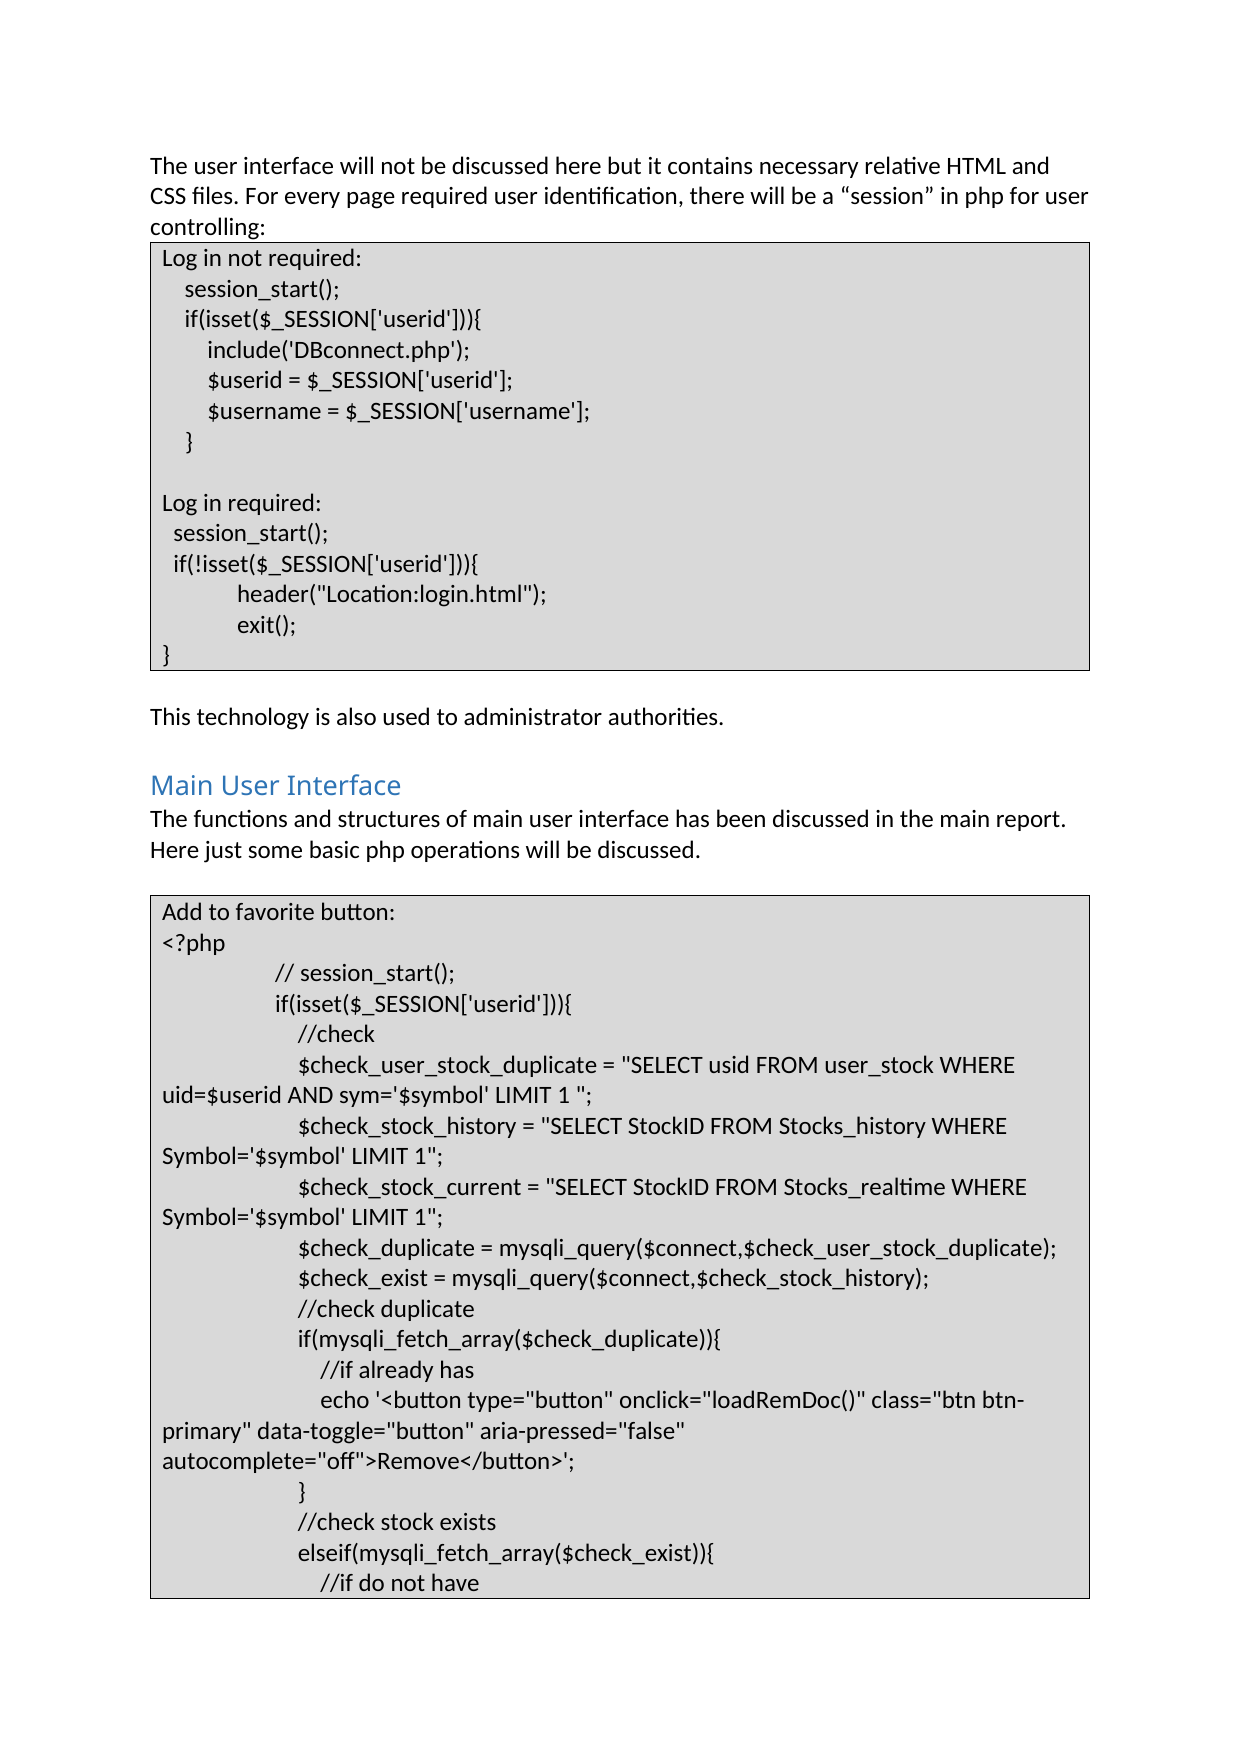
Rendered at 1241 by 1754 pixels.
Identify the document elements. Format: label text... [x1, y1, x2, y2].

text The functions and structures of main user interface has been discussed in the main report. Here just some basic php operations will be discussed. [150, 803, 1090, 864]
subtitle Main User Interface [150, 767, 1090, 803]
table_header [151, 896, 1089, 1598]
table_header Log in not required: session_start(); if(isset($_SESSION['userid'])){ include('DBconnect.php'); $userid = $_SESSION['userid']; $username = $_SESSION['username']; } Log in required: session_start(); if(!isset($_SESSION['userid'])){ header("Location:login.html"); exit(); } [151, 243, 1089, 670]
text The user interface will not be discussed here but it contains necessary relative HTML and CSS files. For every page required user identification, there will be a “session” in php for user controlling: [150, 150, 1090, 242]
text This technology is also used to administrator authorities. [150, 701, 1090, 732]
